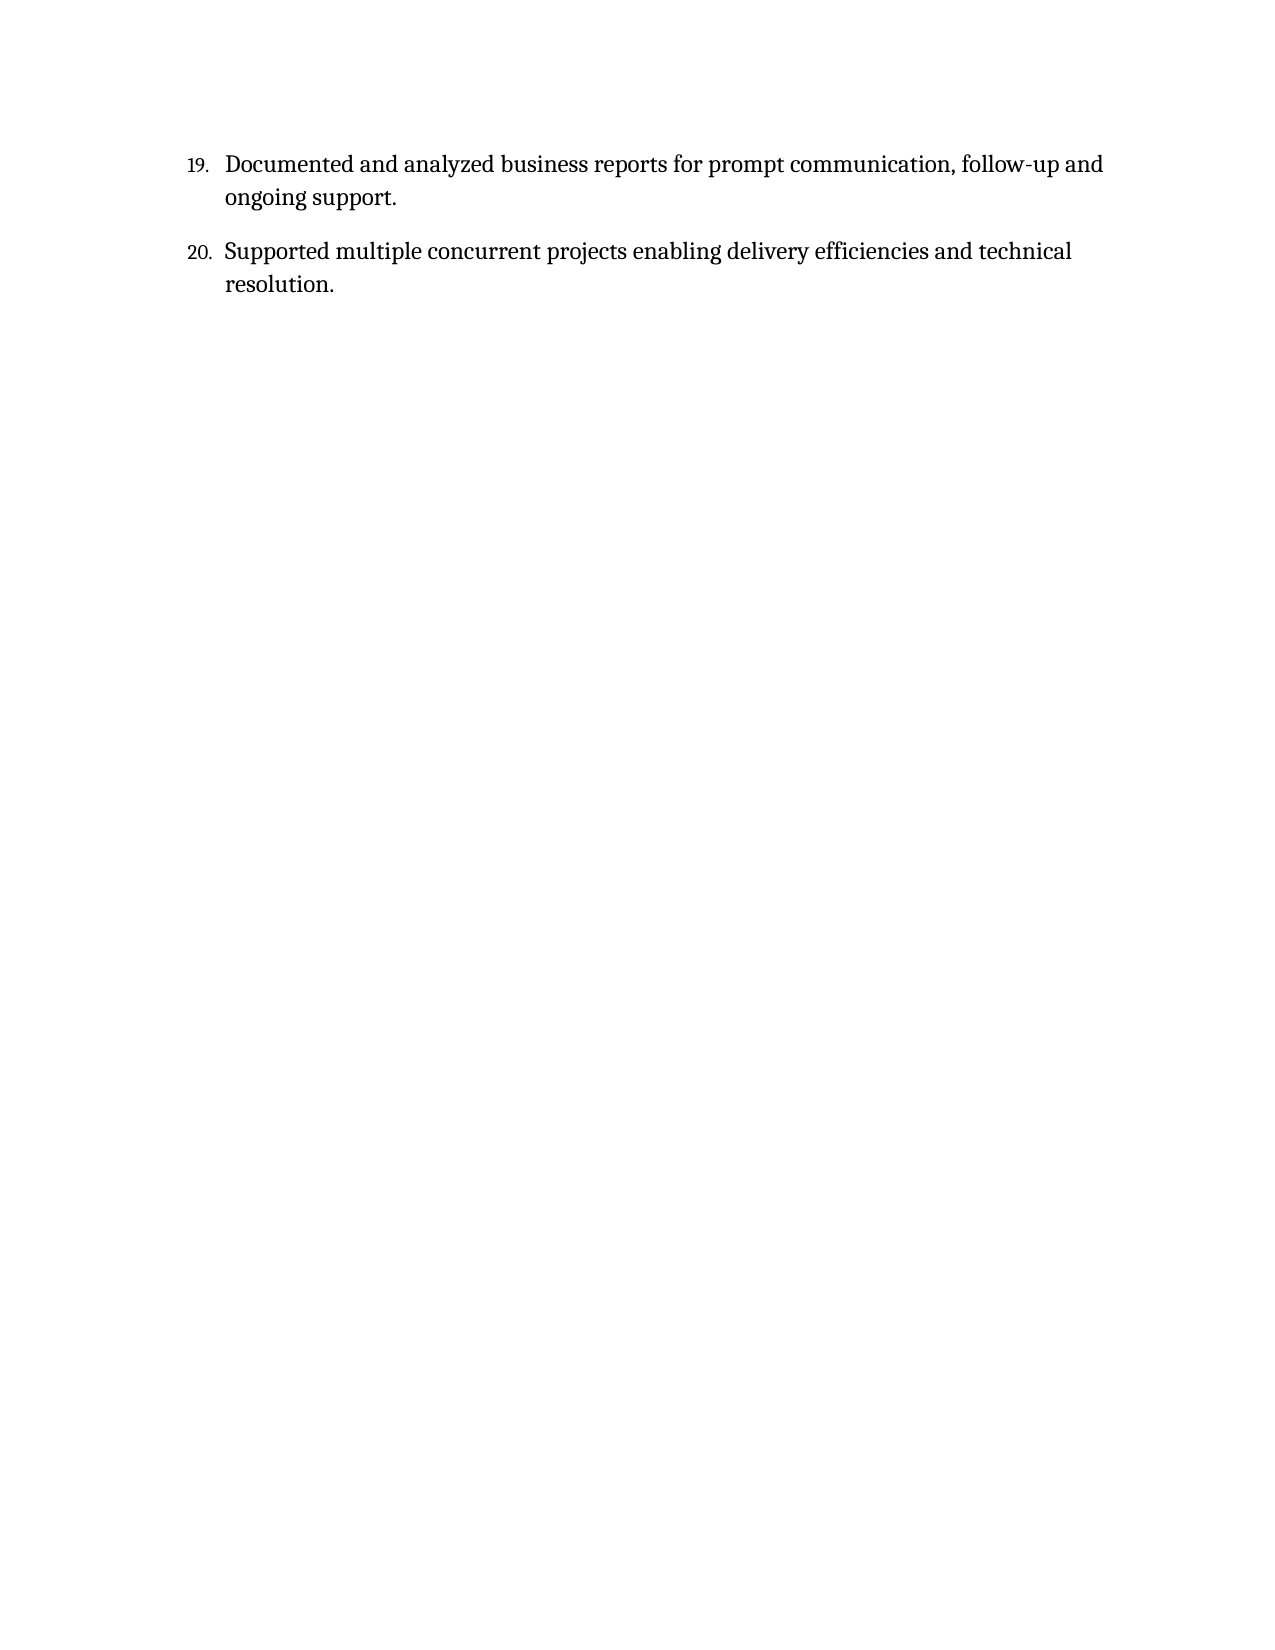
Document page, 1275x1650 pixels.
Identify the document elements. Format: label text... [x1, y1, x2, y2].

list Supported multiple concurrent projects enabling delivery efficiencies and technical resolution. [187, 237, 1125, 299]
list Documented and analyzed business reports for prompt communication, follow-up and ongoing support. [187, 150, 1125, 212]
